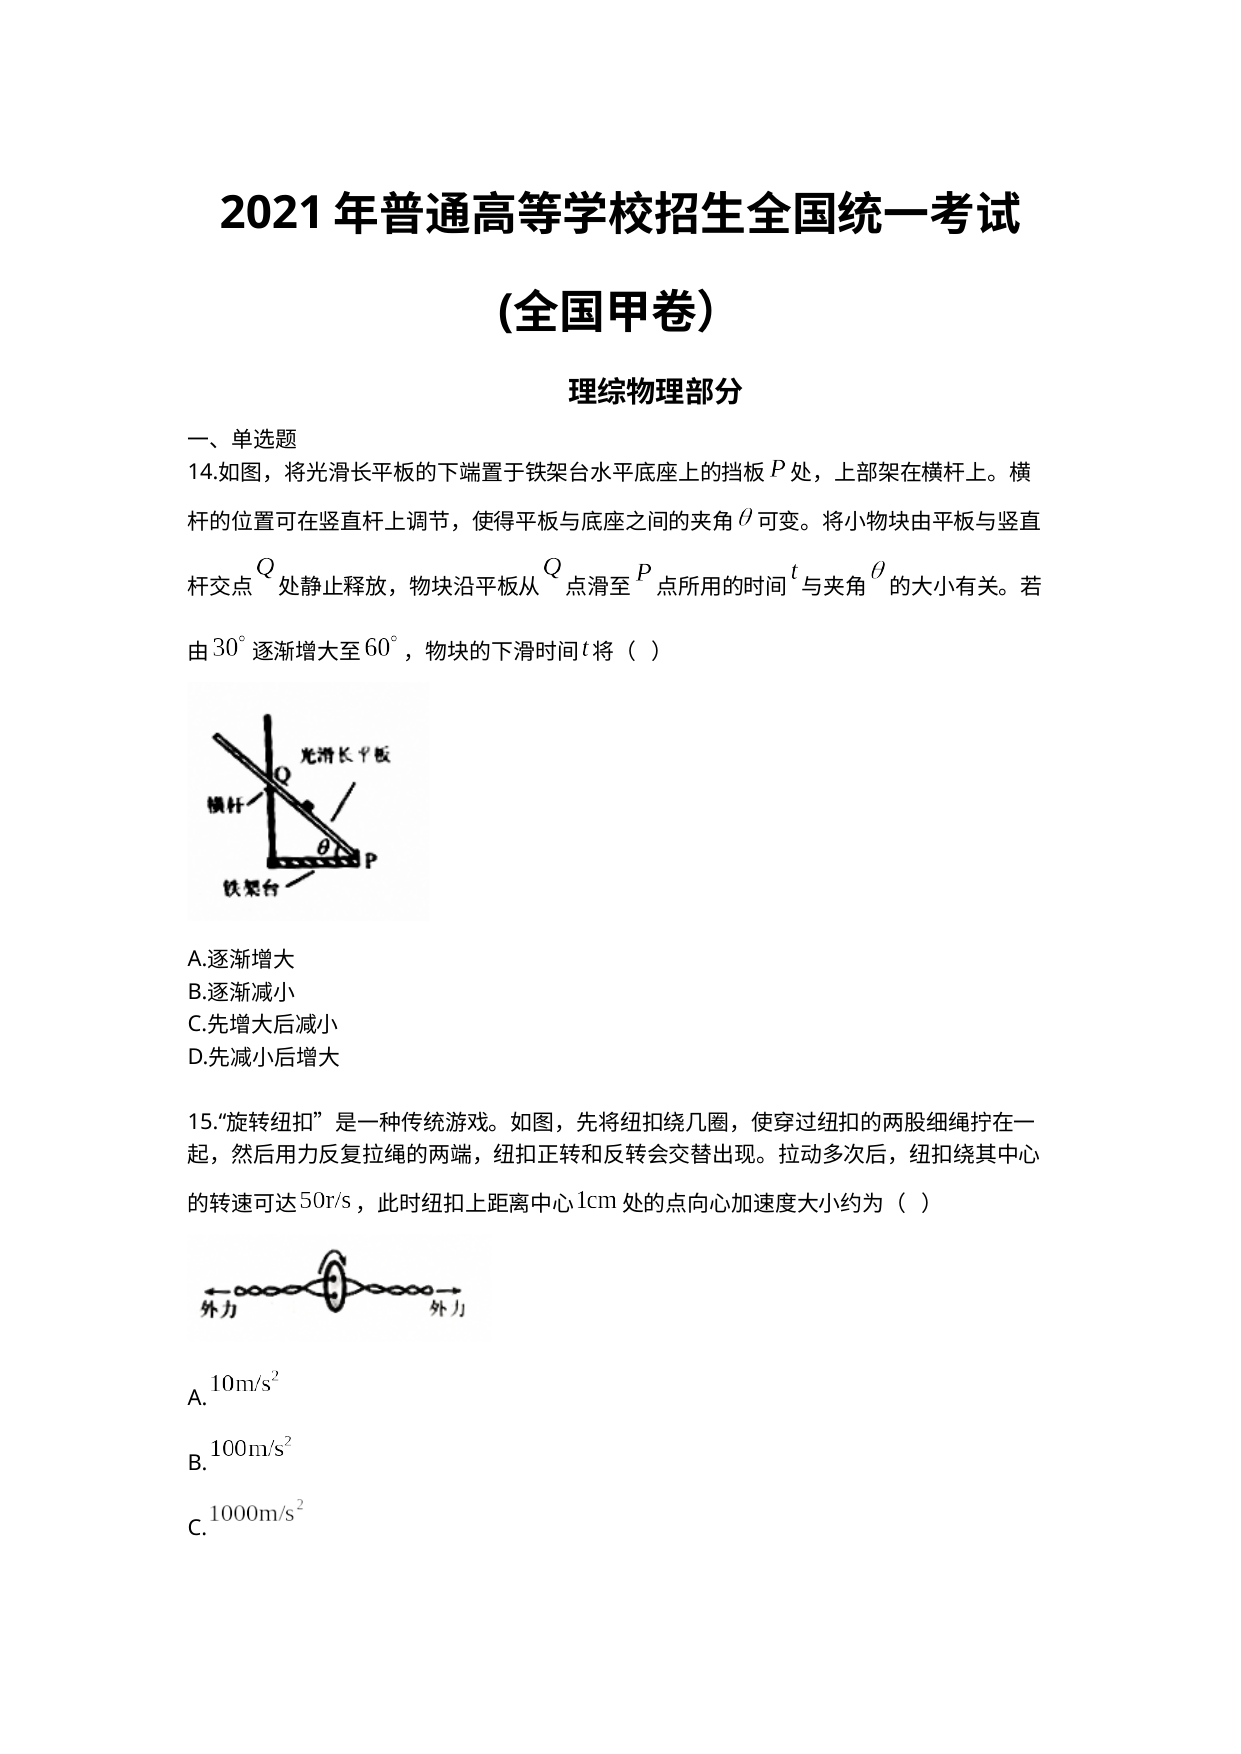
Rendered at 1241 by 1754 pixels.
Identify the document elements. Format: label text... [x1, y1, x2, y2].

text 2021年普通高等学校招生全国统一考试 (全国甲卷） [187, 162, 1053, 357]
text 14.如图，将光滑长平板的下端置于铁架台水平底座上的挡板处，上部架在横杆上。横杆的位置可在竖直杆上调节，使得平板与底座之间的夹角可变。将小物块由平板与竖直杆交点处静止释放，物块沿平板从点滑至点所用的时间与夹角的大小有关。若由逐渐增大至，物块的下滑时间将（ ） [187, 454, 1053, 682]
text C. [187, 1494, 1053, 1559]
text D.先减小后增大 [187, 1039, 1053, 1072]
text A. [187, 1364, 1053, 1429]
text A.逐渐增大 [187, 942, 1053, 974]
text B. [187, 1429, 1053, 1494]
picture [187, 1234, 492, 1342]
picture [187, 682, 430, 921]
text B.逐渐减小 [187, 974, 1053, 1007]
text 理综物理部分 [187, 357, 1053, 422]
text C.先增大后减小 [187, 1007, 1053, 1039]
text 15.“旋转纽扣”是一种传统游戏。如图，先将纽扣绕几圈，使穿过纽扣的两股细绳拧在一起，然后用力反复拉绳的两端，纽扣正转和反转会交替出现。拉动多次后，纽扣绕其中心的转速可达，此时纽扣上距离中心处的点向心加速度大小约为（ ） [187, 1104, 1053, 1234]
text 一、单选题 [187, 422, 1053, 454]
